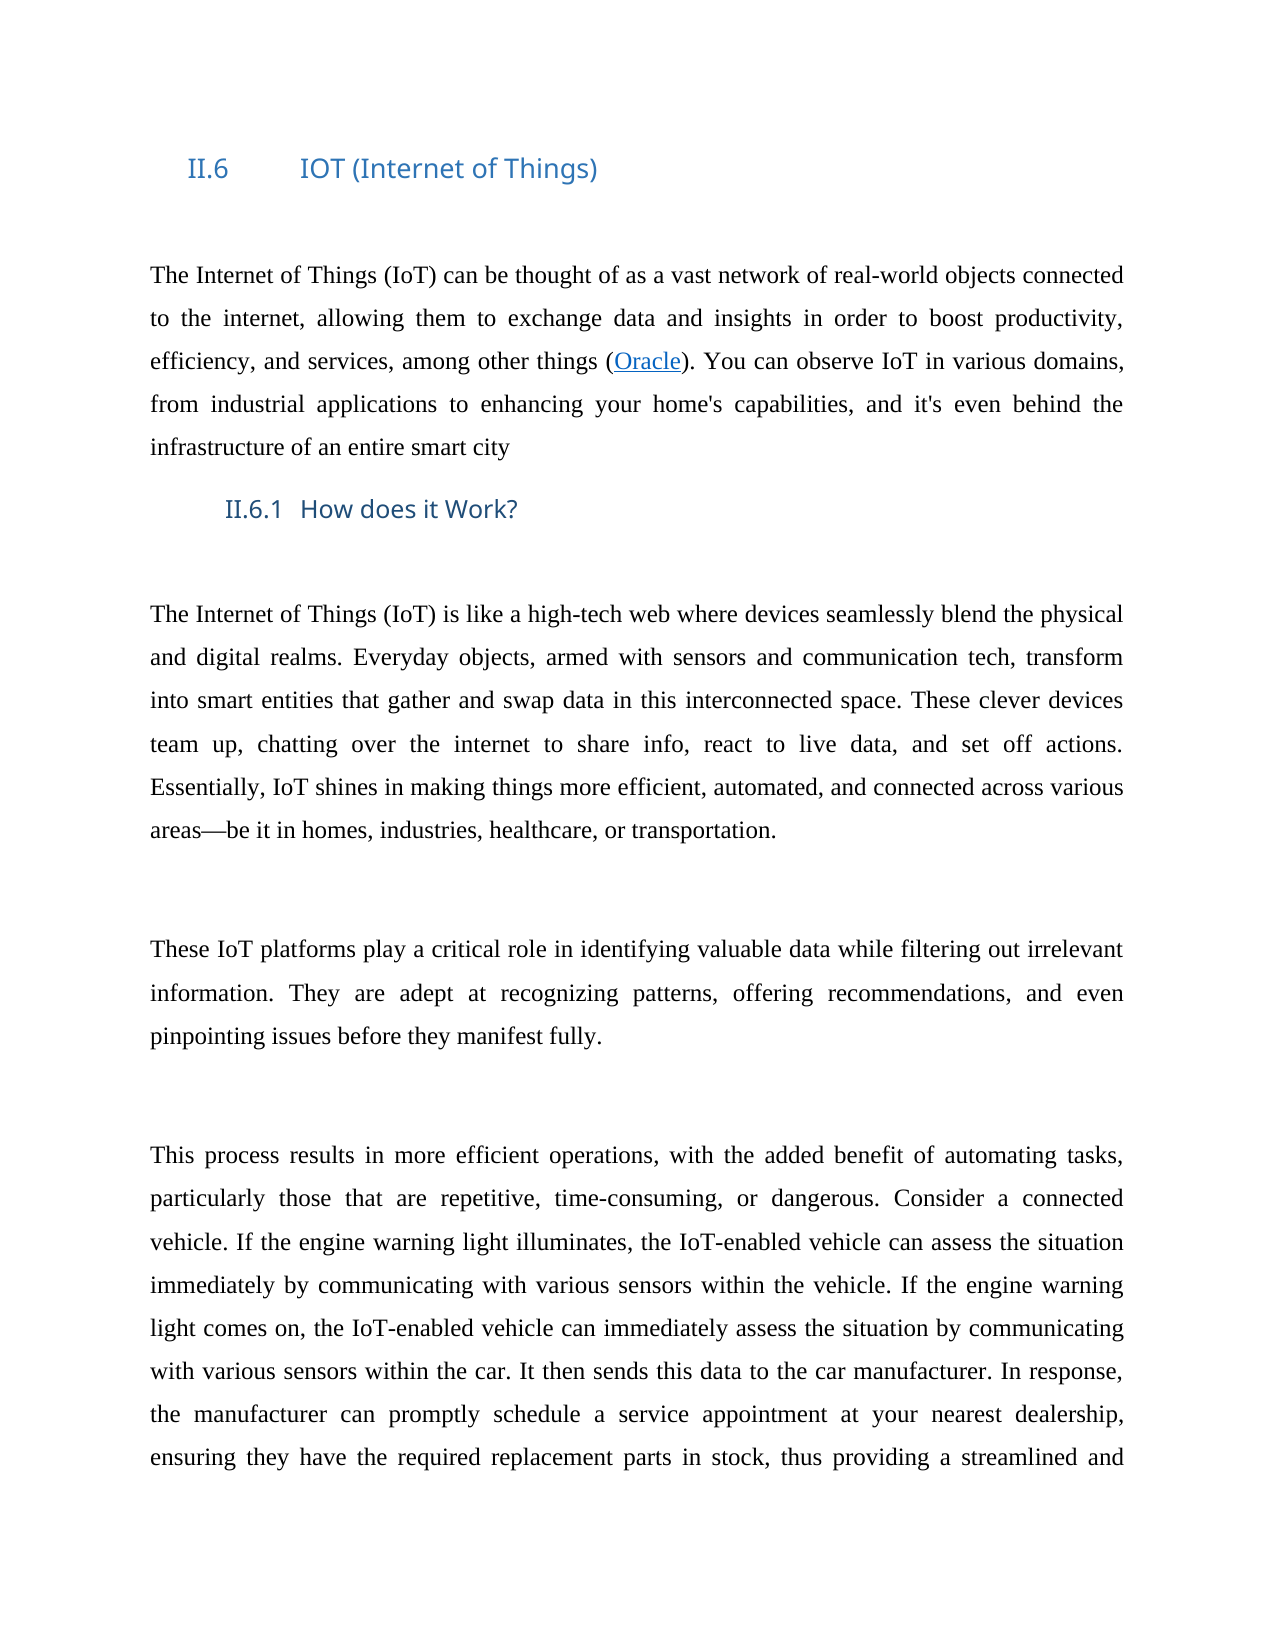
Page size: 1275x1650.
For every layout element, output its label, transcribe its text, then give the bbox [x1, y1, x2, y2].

text The Internet of Things (IoT) can be thought of as a vast network of real-world objects connected to the internet, allowing them to exchange data and insights in order to boost productivity, efficiency, and services, among other things (Oracle). You can observe IoT in various domains, from industrial applications to enhancing your home's capabilities, and it's even behind the infrastructure of an entire smart city [150, 260, 1125, 461]
text The Internet of Things (IoT) is like a high-tech web where devices seamlessly blend the physical and digital realms. Everyday objects, armed with sensors and communication tech, transform into smart entities that gather and swap data in this interconnected space. These clever devices team up, chatting over the internet to share info, react to live data, and set off actions. Essentially, IoT shines in making things more efficient, automated, and connected across various areas—be it in homes, industries, healthcare, or transportation. [150, 599, 1125, 844]
text How does it Work? [225, 492, 1125, 526]
text IOT (Internet of Things) [187, 150, 1125, 187]
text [150, 1140, 1125, 1471]
text These IoT platforms play a critical role in identifying valuable data while filtering out irrelevant information. They are adept at recognizing patterns, offering recommendations, and even pinpointing issues before they manifest fully. [150, 934, 1125, 1049]
